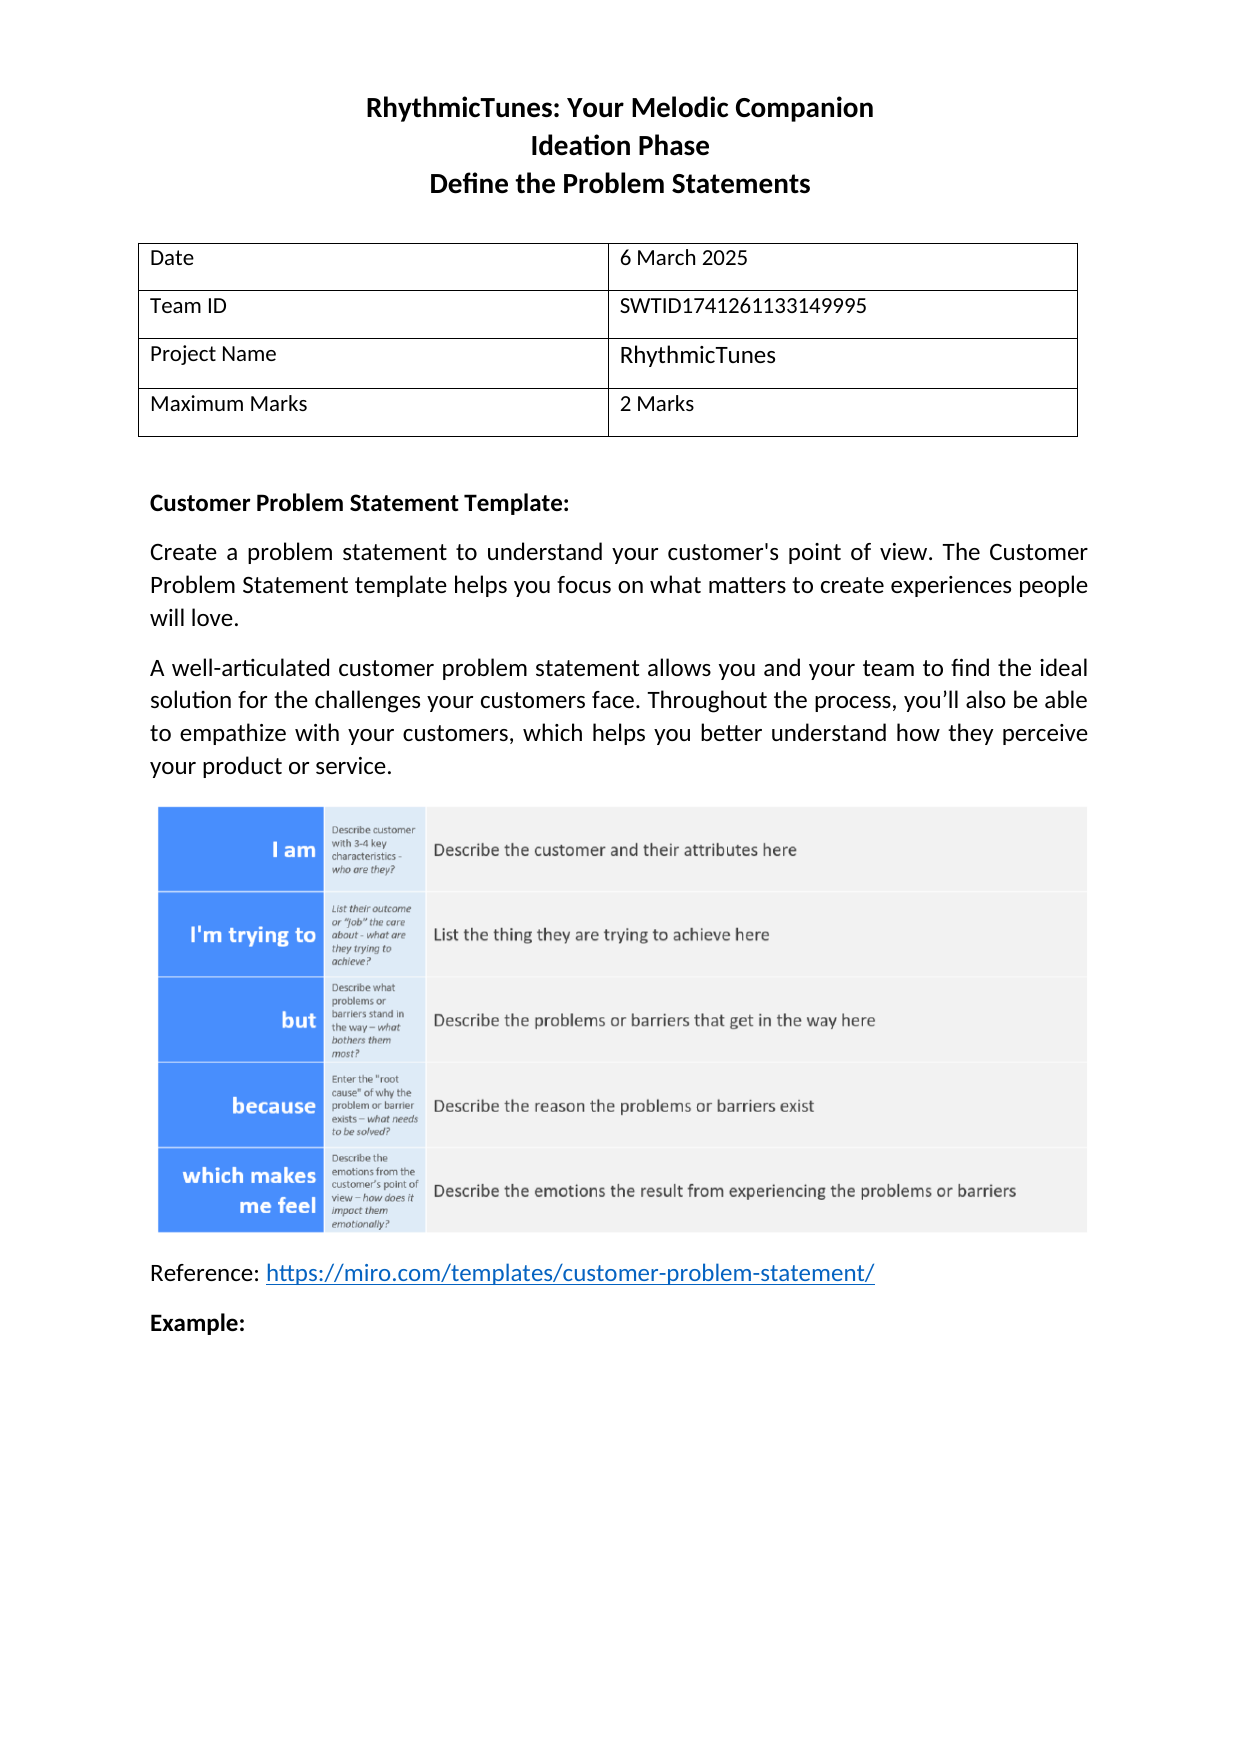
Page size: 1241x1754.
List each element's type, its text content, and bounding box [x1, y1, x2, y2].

text Example: [150, 1307, 1090, 1338]
table_cell Project Name [139, 339, 608, 388]
table_cell Maximum Marks [139, 389, 608, 436]
text RhythmicTunes: Your Melodic Companion [150, 89, 1090, 124]
text Ideation Phase [150, 127, 1090, 163]
picture [150, 800, 1091, 1239]
text Reference: https://miro.com/templates/customer-problem-statement/ [150, 1257, 1090, 1288]
table_header Date [139, 244, 608, 290]
text Customer Problem Statement Template: [150, 487, 1090, 517]
table_cell SWTID1741261133149995 [609, 291, 1077, 338]
text A well-articulated customer problem statement allows you and your team to find the ideal solution for the challenges your customers face. Throughout the process, you’ll also be able to empathize with your customers, which helps you better understand how they perceive your product or service. [150, 652, 1090, 781]
table_cell RhythmicTunes [609, 339, 1077, 388]
table_header 6 March 2025 [609, 244, 1077, 290]
text Create a problem statement to understand your customer's point of view. The Customer Problem Statement template helps you focus on what matters to create experiences people will love. [150, 536, 1090, 633]
table_cell Team ID [139, 291, 608, 338]
table_cell 2 Marks [609, 389, 1077, 436]
text Define the Problem Statements [150, 166, 1090, 201]
